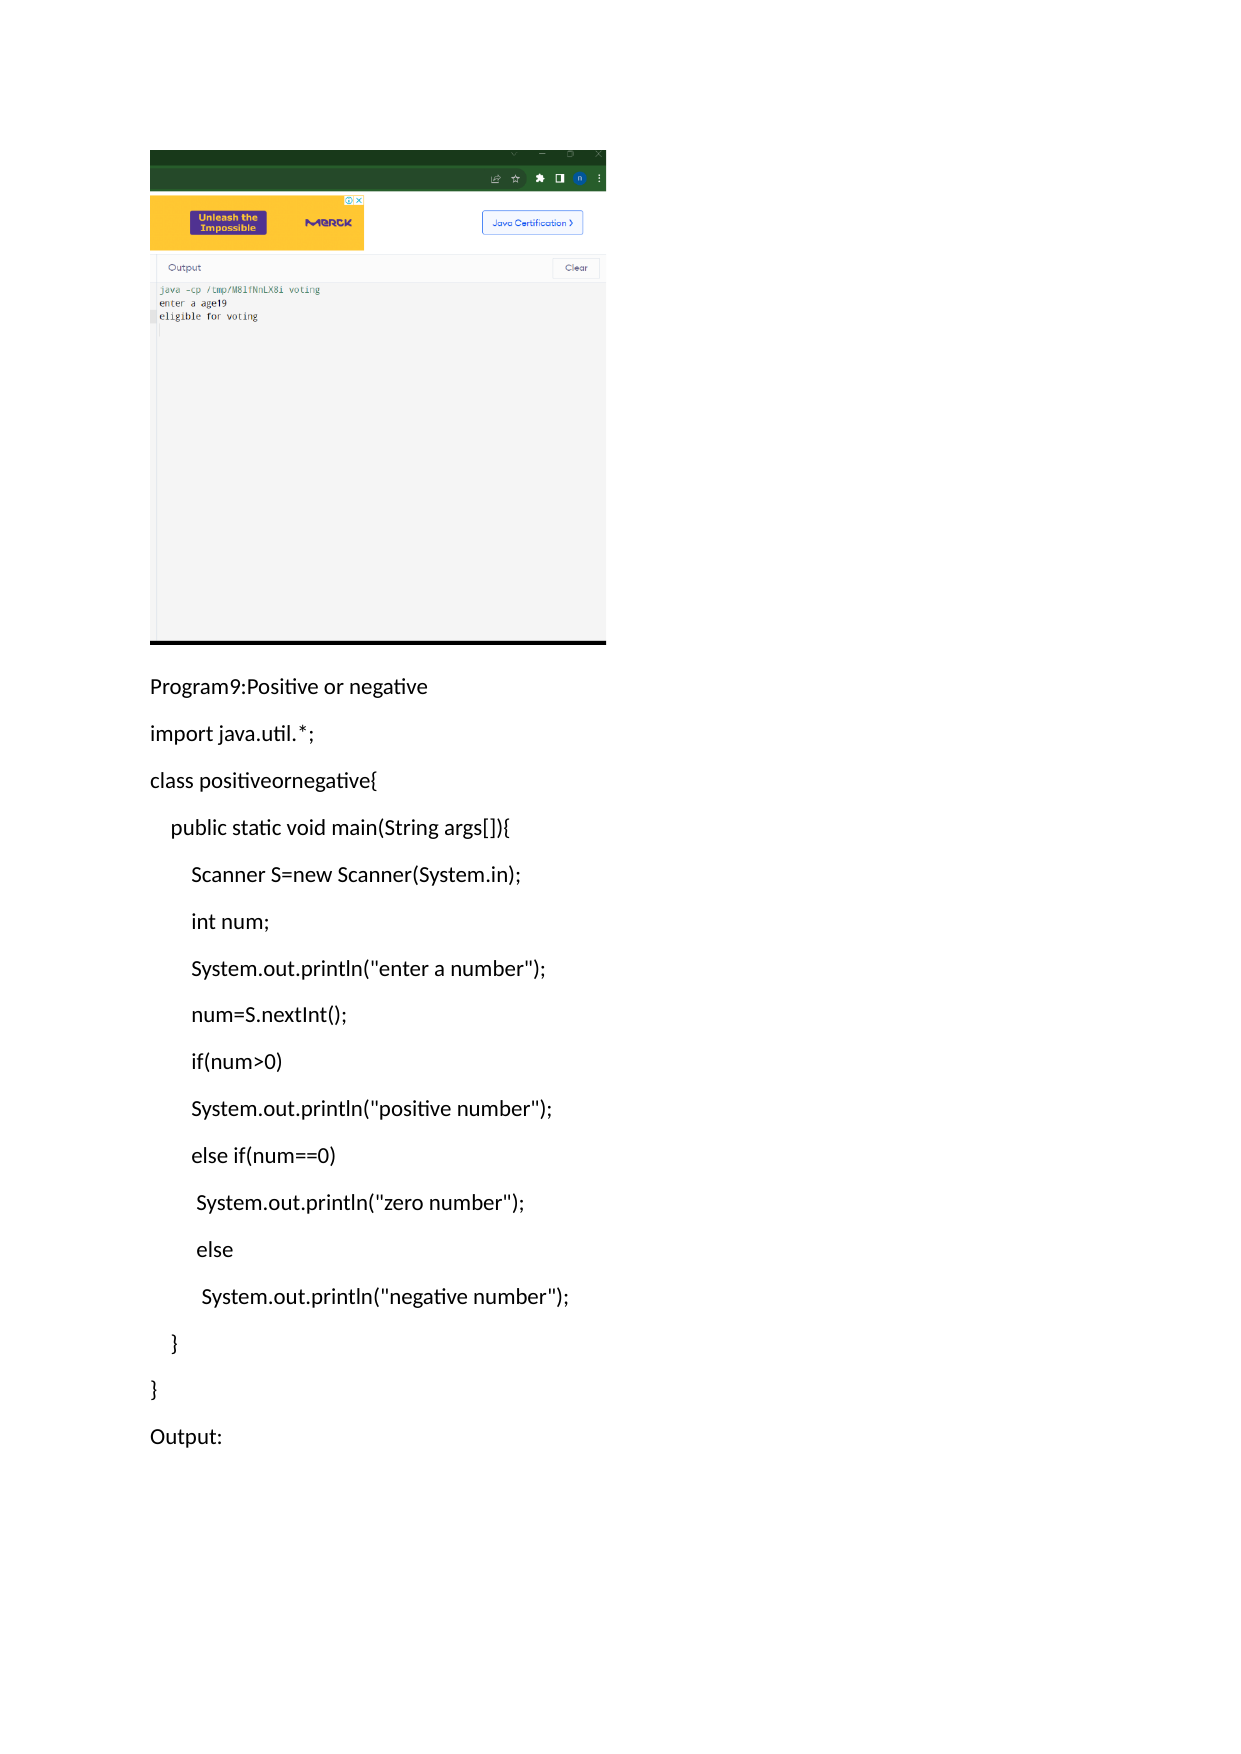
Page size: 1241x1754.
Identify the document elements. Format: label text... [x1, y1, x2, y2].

picture [150, 150, 607, 645]
text num=S.nextInt(); [150, 1001, 1090, 1028]
text class positiveornegative{ [150, 766, 1090, 794]
text else if(num==0) [150, 1141, 1090, 1169]
text Scanner S=new Scanner(System.in); [150, 860, 1090, 888]
text Output: [150, 1422, 1090, 1450]
text System.out.println("zero number"); [150, 1188, 1090, 1216]
text if(num>0) [150, 1047, 1090, 1075]
text Program9:Positive or negative [150, 672, 1090, 700]
text } [150, 1329, 1090, 1357]
text System.out.println("negative number"); [150, 1282, 1090, 1310]
text else [150, 1235, 1090, 1263]
text int num; [150, 907, 1090, 935]
text System.out.println("positive number"); [150, 1094, 1090, 1122]
text import java.util.*; [150, 719, 1090, 747]
text public static void main(String args[]){ [150, 813, 1090, 841]
text } [150, 1376, 1090, 1403]
text System.out.println("enter a number"); [150, 954, 1090, 982]
